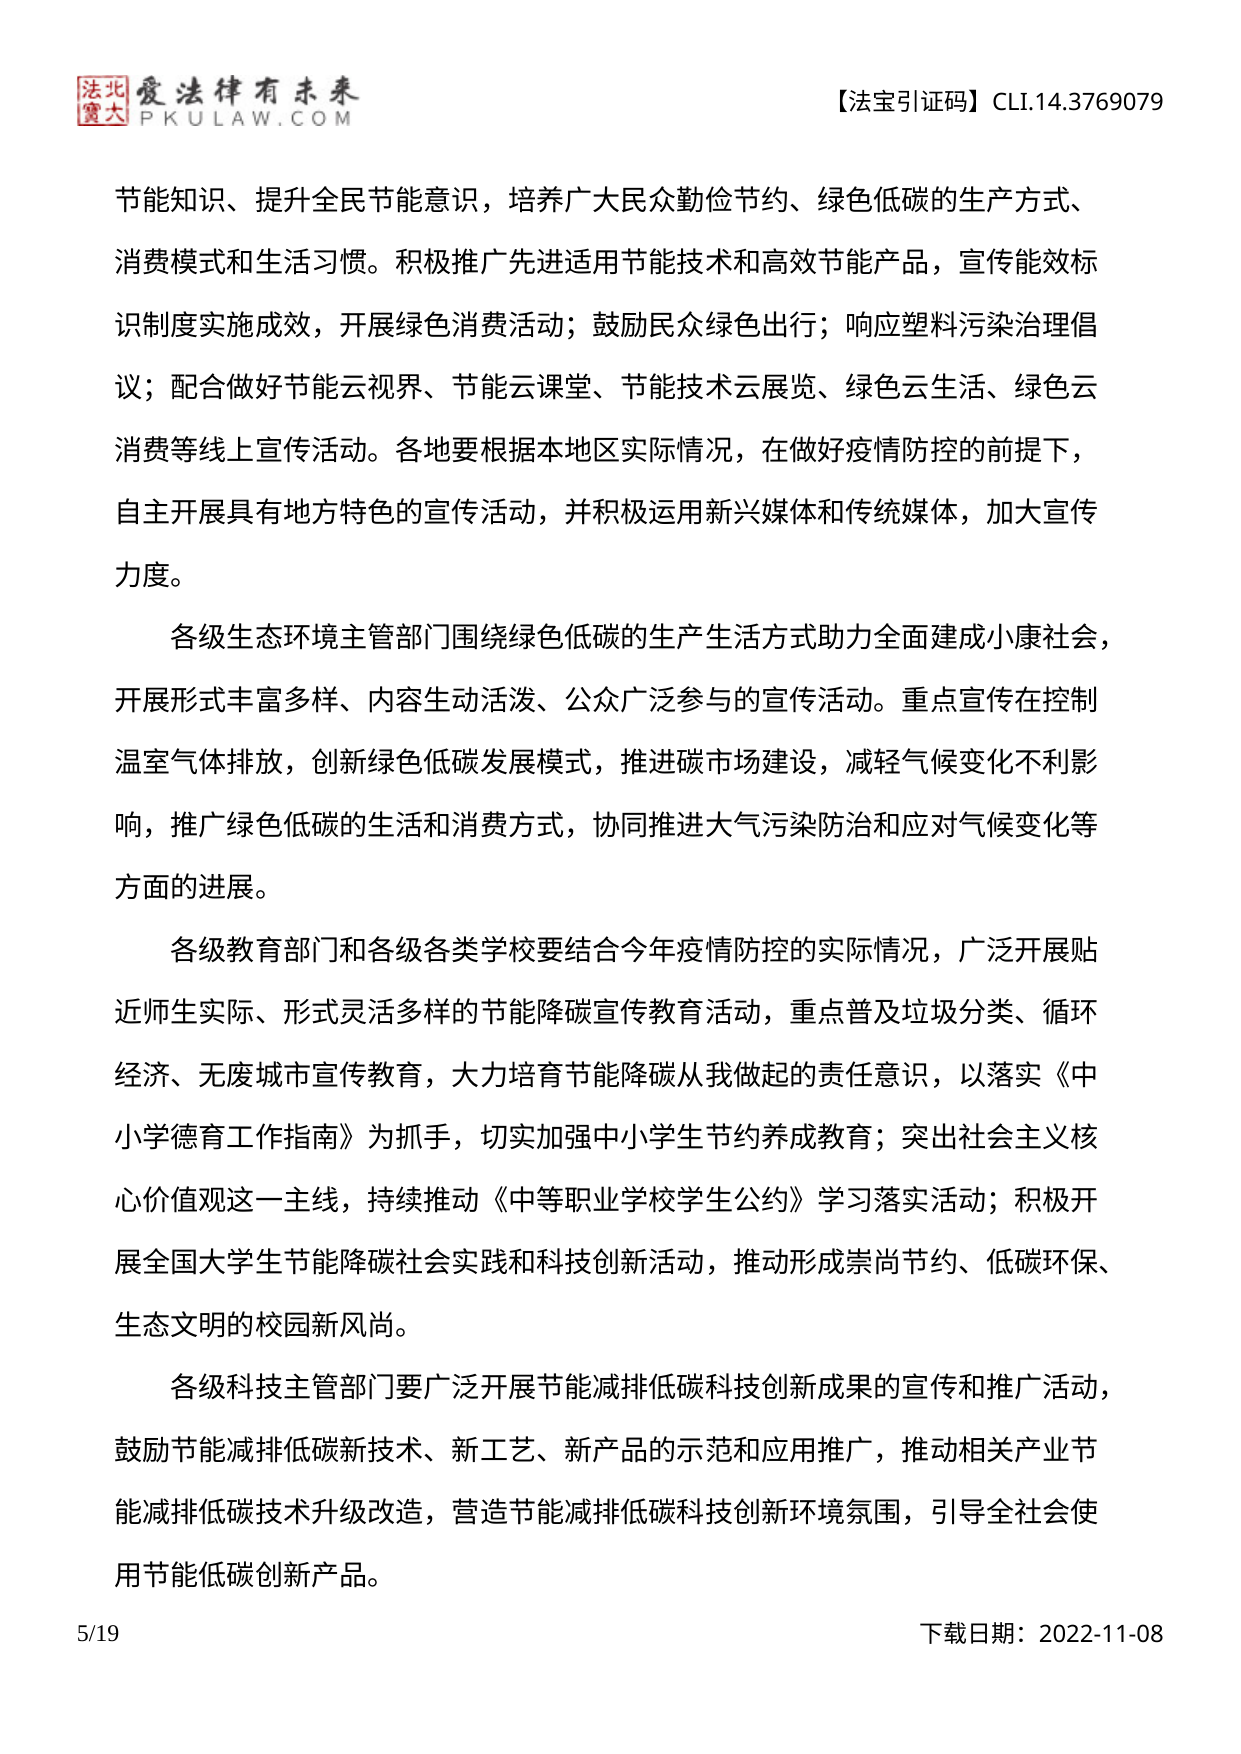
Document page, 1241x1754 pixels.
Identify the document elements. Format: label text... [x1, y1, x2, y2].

text 各级科技主管部门要广泛开展节能减排低碳科技创新成果的宣传和推广活动，鼓励节能减排低碳新技术、新工艺、新产品的示范和应用推广，推动相关产业节能减排低碳技术升级改造，营造节能减排低碳科技创新环境氛围，引导全社会使用节能低碳创新产品。 [114, 1343, 1126, 1593]
picture [76, 75, 361, 126]
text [114, 156, 1126, 593]
text 各级生态环境主管部门围绕绿色低碳的生产生活方式助力全面建成小康社会，开展形式丰富多样、内容生动活泼、公众广泛参与的宣传活动。重点宣传在控制温室气体排放，创新绿色低碳发展模式，推进碳市场建设，减轻气候变化不利影响，推广绿色低碳的生活和消费方式，协同推进大气污染防治和应对气候变化等方面的进展。 [114, 593, 1126, 906]
text 各级教育部门和各级各类学校要结合今年疫情防控的实际情况，广泛开展贴近师生实际、形式灵活多样的节能降碳宣传教育活动，重点普及垃圾分类、循环经济、无废城市宣传教育，大力培育节能降碳从我做起的责任意识，以落实《中小学德育工作指南》为抓手，切实加强中小学生节约养成教育；突出社会主义核心价值观这一主线，持续推动《中等职业学校学生公约》学习落实活动；积极开展全国大学生节能降碳社会实践和科技创新活动，推动形成崇尚节约、低碳环保、生态文明的校园新风尚。 [114, 906, 1126, 1343]
